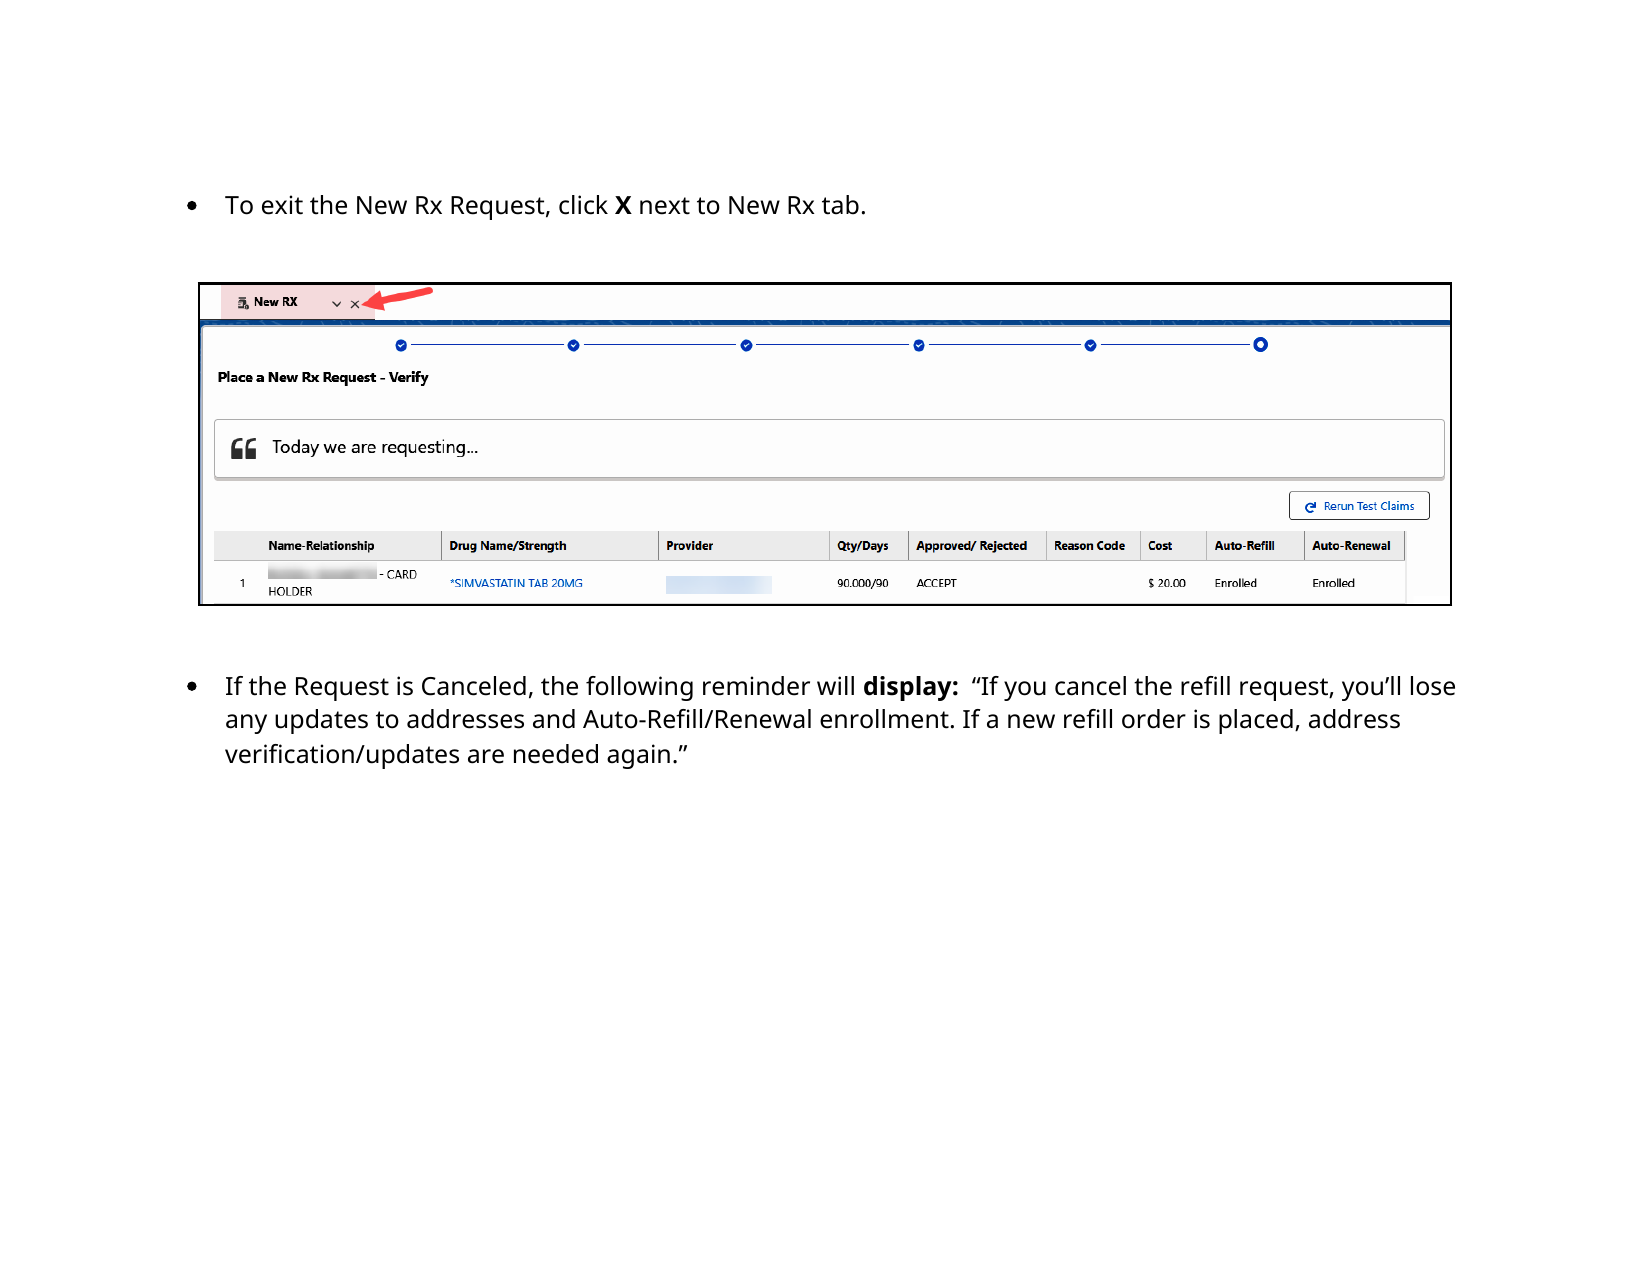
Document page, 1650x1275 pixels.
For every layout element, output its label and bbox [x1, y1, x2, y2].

picture [200, 284, 1450, 604]
